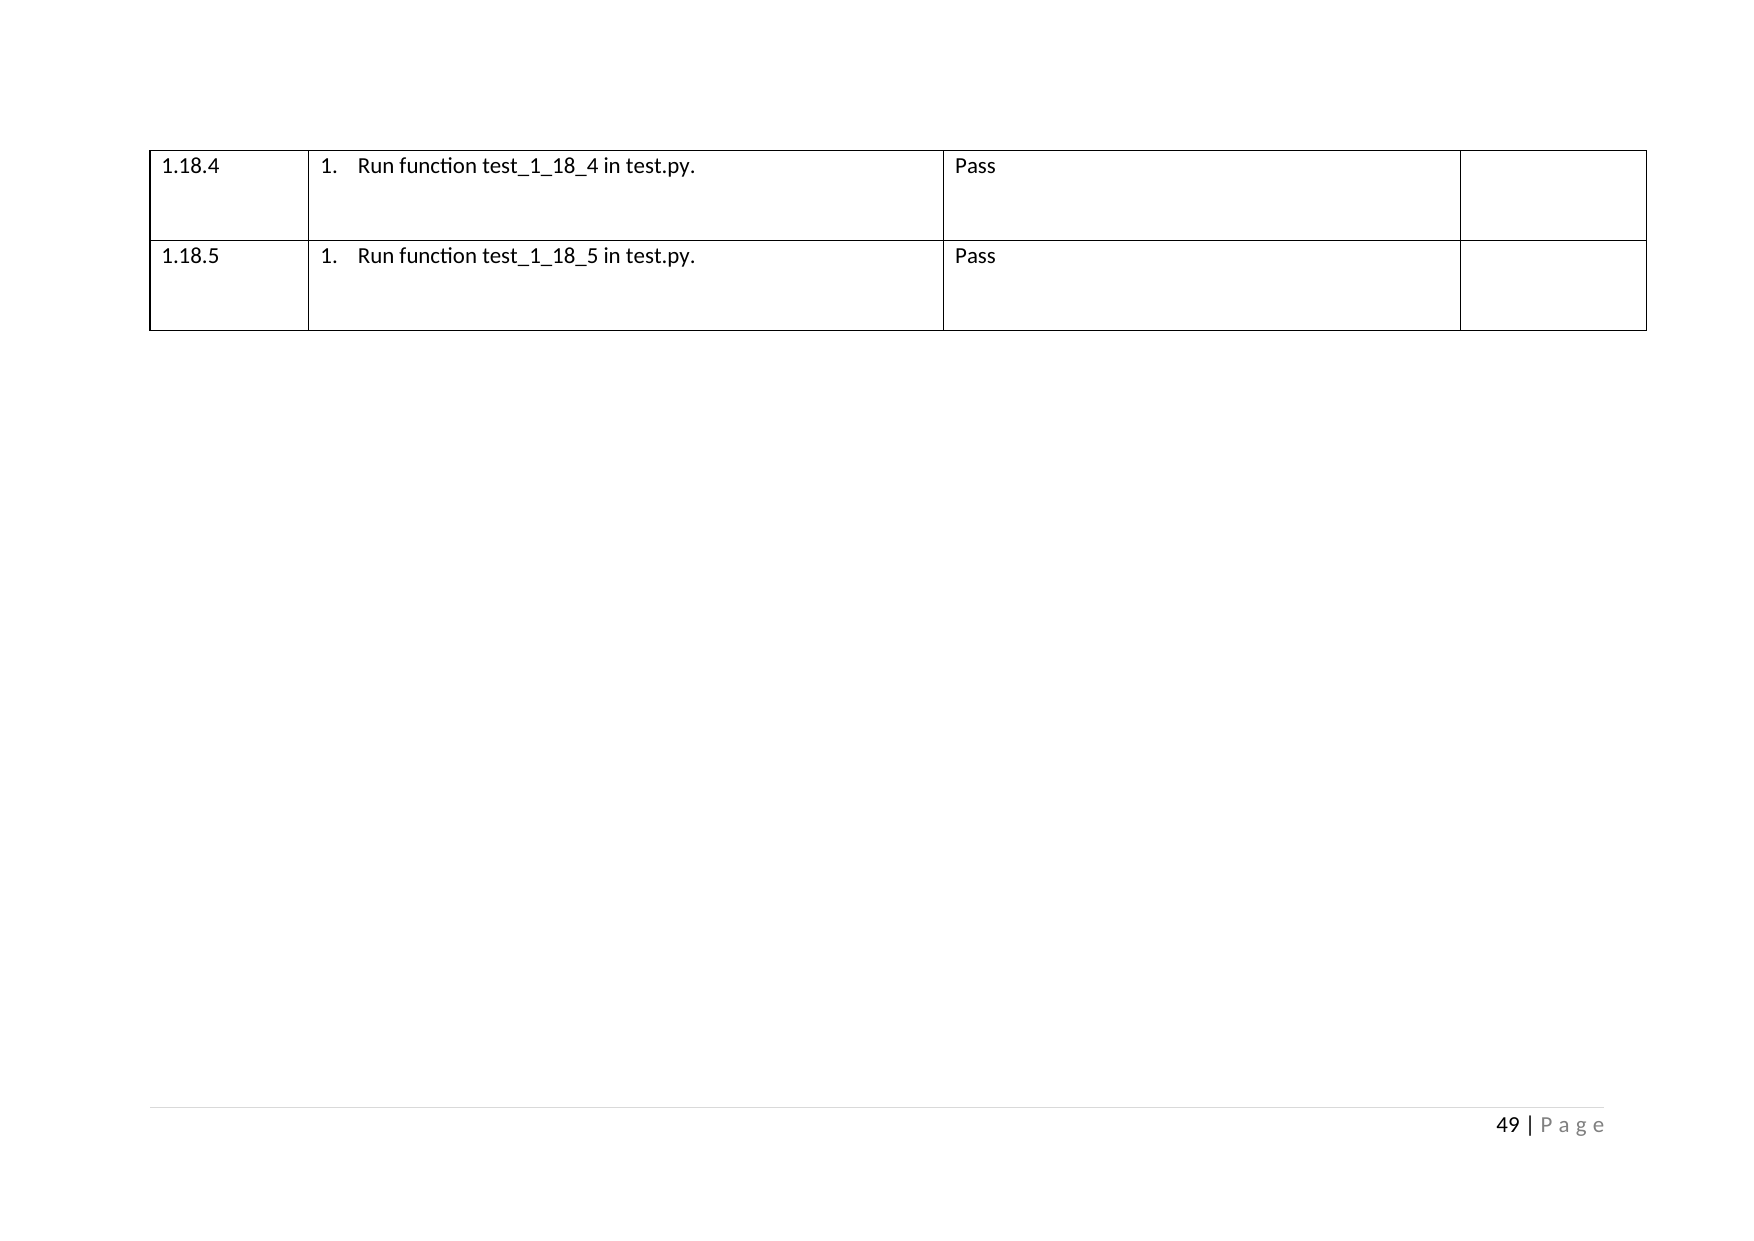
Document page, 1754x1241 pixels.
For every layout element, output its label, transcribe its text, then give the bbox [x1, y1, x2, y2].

table_cell 1.18.4 [151, 151, 308, 240]
table_cell Run function test_1_18_4 in test.py. [309, 151, 943, 240]
table_cell Run function test_1_18_5 in test.py. [309, 241, 943, 329]
table_cell [1461, 241, 1646, 329]
table_cell Pass [944, 151, 1460, 240]
table_cell [1461, 151, 1646, 240]
table_cell Pass [944, 241, 1460, 329]
table_cell 1.18.5 [151, 241, 308, 329]
